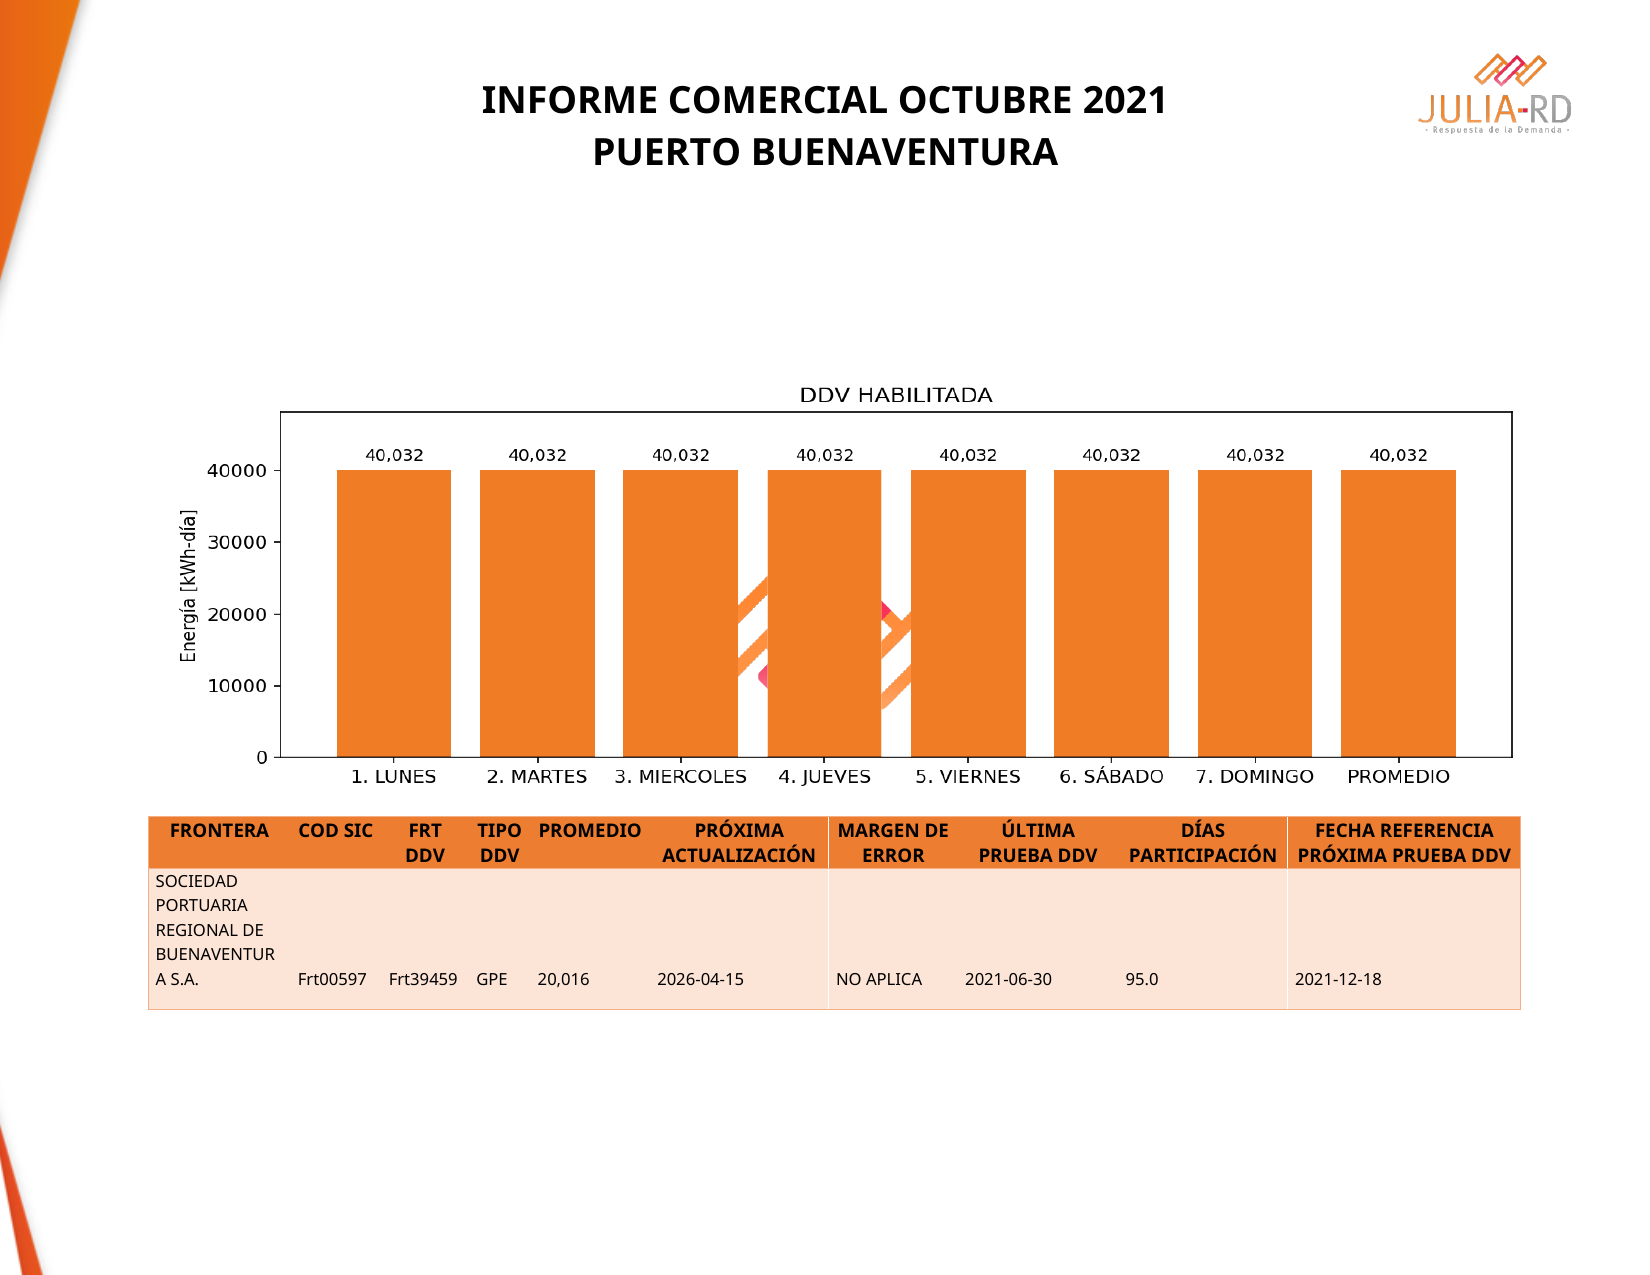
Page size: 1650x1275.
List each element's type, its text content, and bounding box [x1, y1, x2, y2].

table_header PROMEDIO [530, 817, 650, 868]
picture [0, 0, 1525, 1275]
table_header ÚLTIMA PRUEBA DDV [958, 817, 1118, 868]
table_header MARGEN DE ERROR [829, 817, 958, 868]
table_cell GPE [469, 869, 530, 1009]
table_header TIPO DDV [469, 817, 530, 868]
table_cell 2021-06-30 [958, 869, 1118, 1009]
table_header DÍAS PARTICIPACIÓN [1118, 817, 1287, 868]
table_cell 2026-04-15 [650, 869, 828, 1009]
table_cell SOCIEDAD PORTUARIA REGIONAL DE BUENAVENTURA S.A. [149, 869, 290, 1009]
table_cell 95.0 [1118, 869, 1287, 1009]
table_cell Frt39459 [381, 869, 469, 1009]
table_cell Frt00597 [290, 869, 381, 1009]
table_header COD SIC [290, 817, 381, 868]
picture [1368, 20, 1621, 172]
table_cell NO APLICA [829, 869, 958, 1009]
table_header FRT DDV [381, 817, 469, 868]
table_header FECHA REFERENCIA PRÓXIMA PRUEBA DDV [1288, 817, 1520, 868]
table_header FRONTERA [149, 817, 290, 868]
table_header PRÓXIMA ACTUALIZACIÓN [650, 817, 828, 868]
table_cell 2021-12-18 [1288, 869, 1520, 1009]
table_cell 20,016 [530, 869, 650, 1009]
